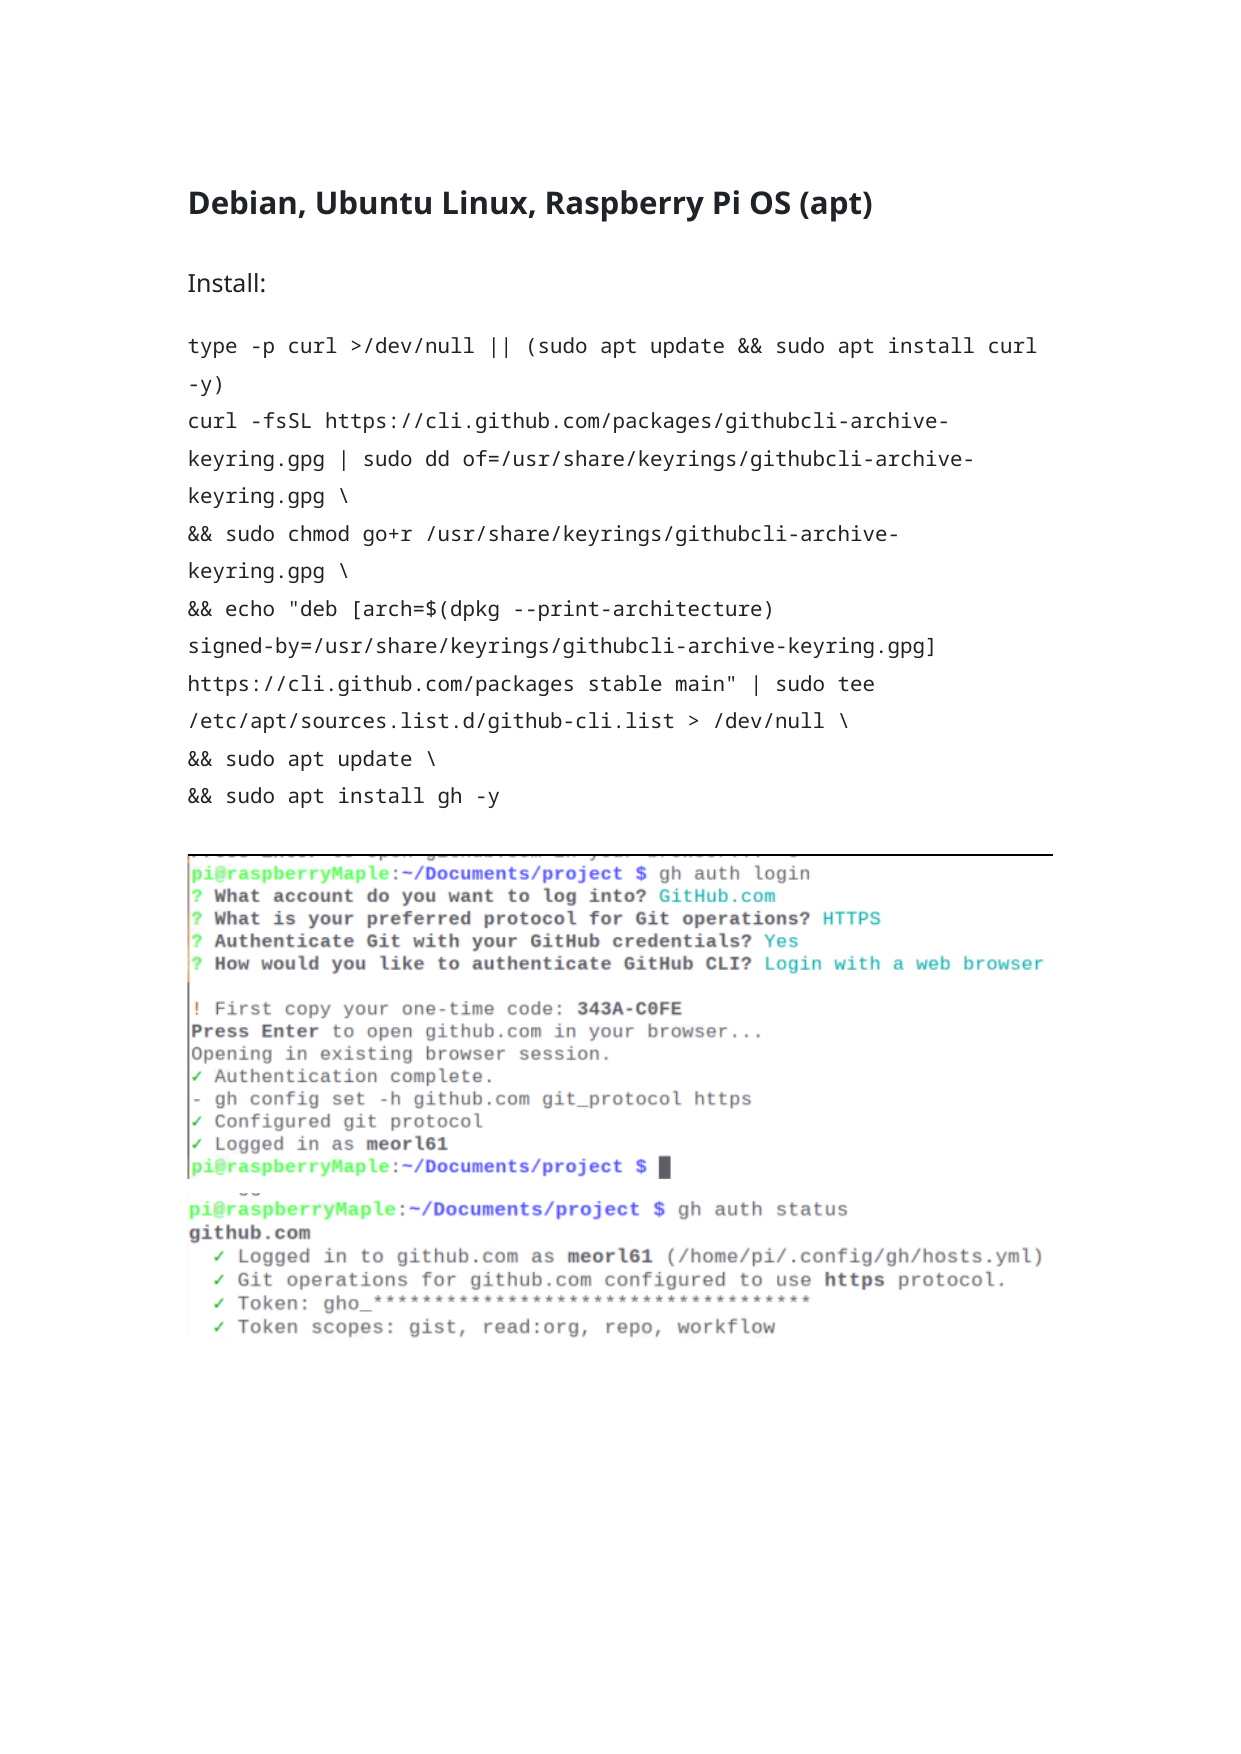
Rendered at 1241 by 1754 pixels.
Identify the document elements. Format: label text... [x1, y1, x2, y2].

text type -p curl >/dev/null || (sudo apt update && sudo apt install curl -y) [187, 327, 1053, 402]
text && sudo chmod go+r /usr/share/keyrings/githubcli-archive-keyring.gpg \ [187, 514, 1053, 589]
text && sudo apt update \ [187, 739, 1053, 777]
text && sudo apt install gh -y [187, 777, 1053, 814]
text Install: [187, 264, 1053, 302]
picture [187, 1193, 1053, 1339]
text Debian, Ubuntu Linux, Raspberry Pi OS (apt) [187, 164, 1053, 239]
text && echo "deb [arch=$(dpkg --print-architecture) signed-by=/usr/share/keyrings/githubcli-archive-keyring.gpg] https://cli.github.com/packages stable main" | sudo tee /etc/apt/sources.list.d/github-cli.list > /dev/null \ [187, 589, 1053, 739]
picture [187, 855, 1053, 1179]
text curl -fsSL https://cli.github.com/packages/githubcli-archive-keyring.gpg | sudo dd of=/usr/share/keyrings/githubcli-archive-keyring.gpg \ [187, 402, 1053, 514]
